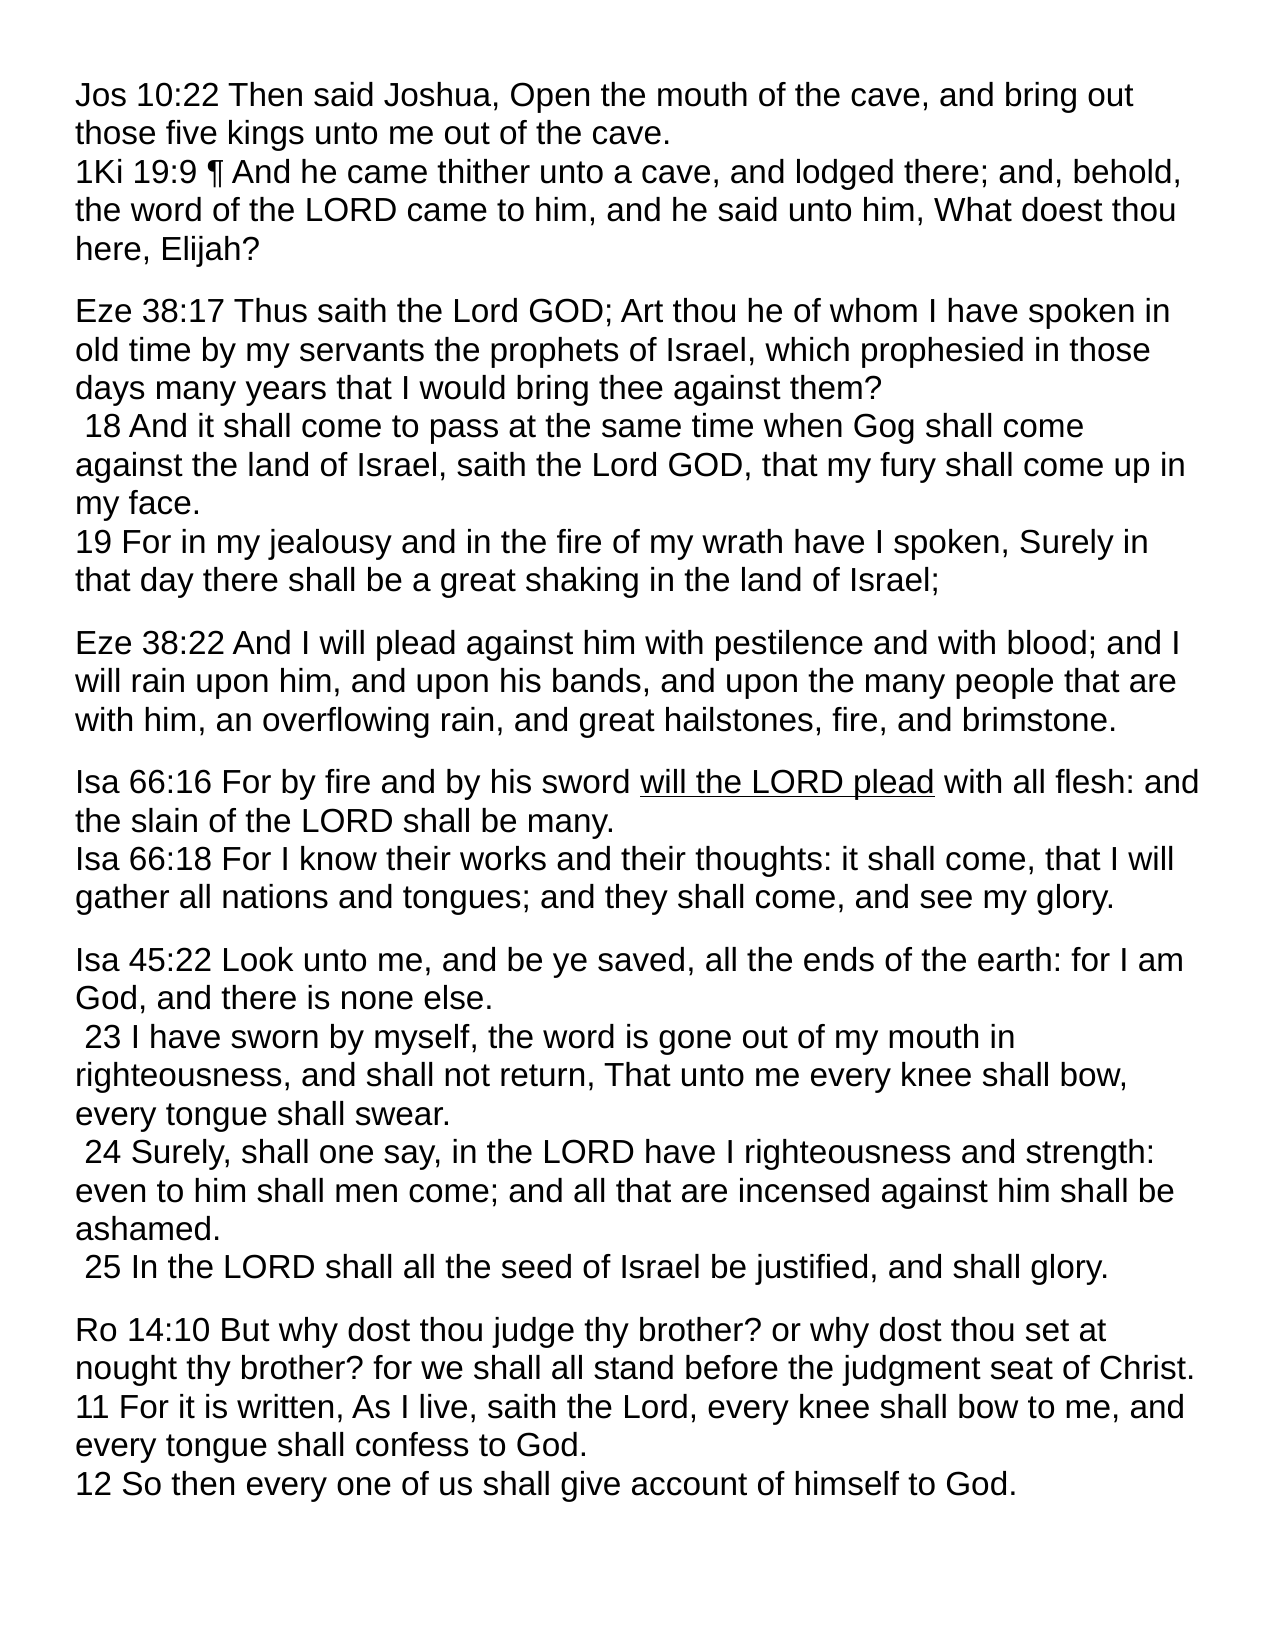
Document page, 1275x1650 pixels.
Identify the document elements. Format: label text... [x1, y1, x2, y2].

text 23 I have sworn by myself, the word is gone out of my mouth in righteousness, and shall not return, That unto me every knee shall bow, every tongue shall swear. [75, 1017, 1200, 1132]
text 24 Surely, shall one say, in the LORD have I righteousness and strength: even to him shall men come; and all that are incensed against him shall be ashamed. [75, 1132, 1200, 1247]
text Isa 45:22 Look unto me, and be ye saved, all the ends of the earth: for I am God, and there is none else. [75, 940, 1200, 1017]
text Isa 66:16 For by fire and by his sword will the LORD plead with all flesh: and the slain of the LORD shall be many. [75, 762, 1200, 839]
text 12 So then every one of us shall give account of himself to God. [75, 1464, 1200, 1502]
text Isa 66:18 For I know their works and their thoughts: it shall come, that I will gather all nations and tongues; and they shall come, and see my glory. [75, 839, 1200, 916]
text 18 And it shall come to pass at the same time when Gog shall come against the land of Israel, saith the Lord GOD, that my fury shall come up in my face. [75, 407, 1200, 522]
text Eze 38:22 And I will plead against him with pestilence and with blood; and I will rain upon him, and upon his bands, and upon the many people that are with him, an overflowing rain, and great hailstones, fire, and brimstone. [75, 623, 1200, 738]
text 1Ki 19:9 ¶ And he came thither unto a cave, and lodged there; and, behold, the word of the LORD came to him, and he said unto him, What doest thou here, Elijah? [75, 152, 1200, 267]
text Eze 38:17 Thus saith the Lord GOD; Art thou he of whom I have spoken in old time by my servants the prophets of Israel, which prophesied in those days many years that I would bring thee against them? [75, 291, 1200, 407]
text Ro 14:10 But why dost thou judge thy brother? or why dost thou set at nought thy brother? for we shall all stand before the judgment seat of Christ. 11 For it is written, As I live, saith the Lord, every knee shall bow to me, and every tongue shall confess to God. [75, 1310, 1200, 1464]
text 19 For in my jealousy and in the fire of my wrath have I spoken, Surely in that day there shall be a great shaking in the land of Israel; [75, 522, 1200, 599]
text Jos 10:22 Then said Joshua, Open the mouth of the cave, and bring out those five kings unto me out of the cave. [75, 75, 1200, 152]
text 25 In the LORD shall all the seed of Israel be justified, and shall glory. [75, 1247, 1200, 1286]
